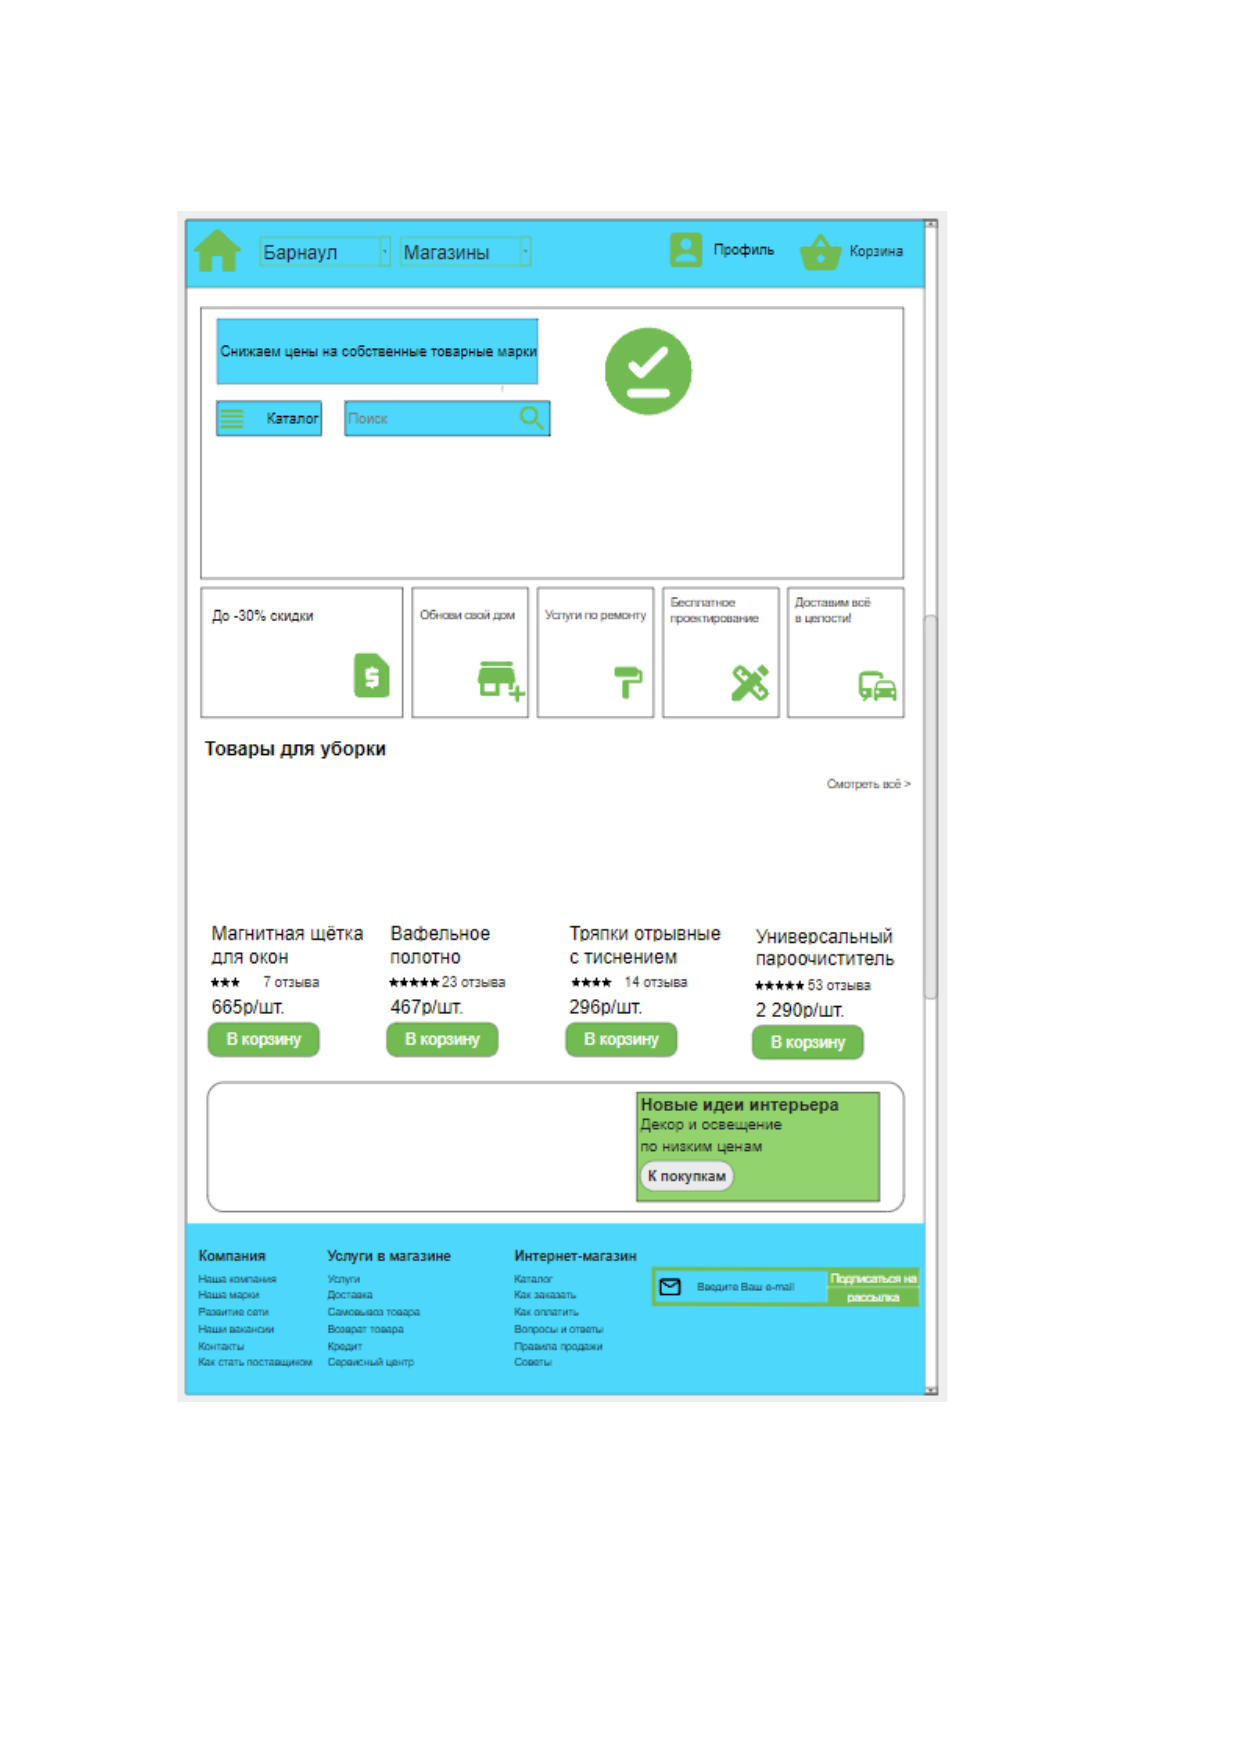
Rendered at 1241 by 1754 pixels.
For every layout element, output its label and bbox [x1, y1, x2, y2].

picture [177, 211, 948, 1402]
